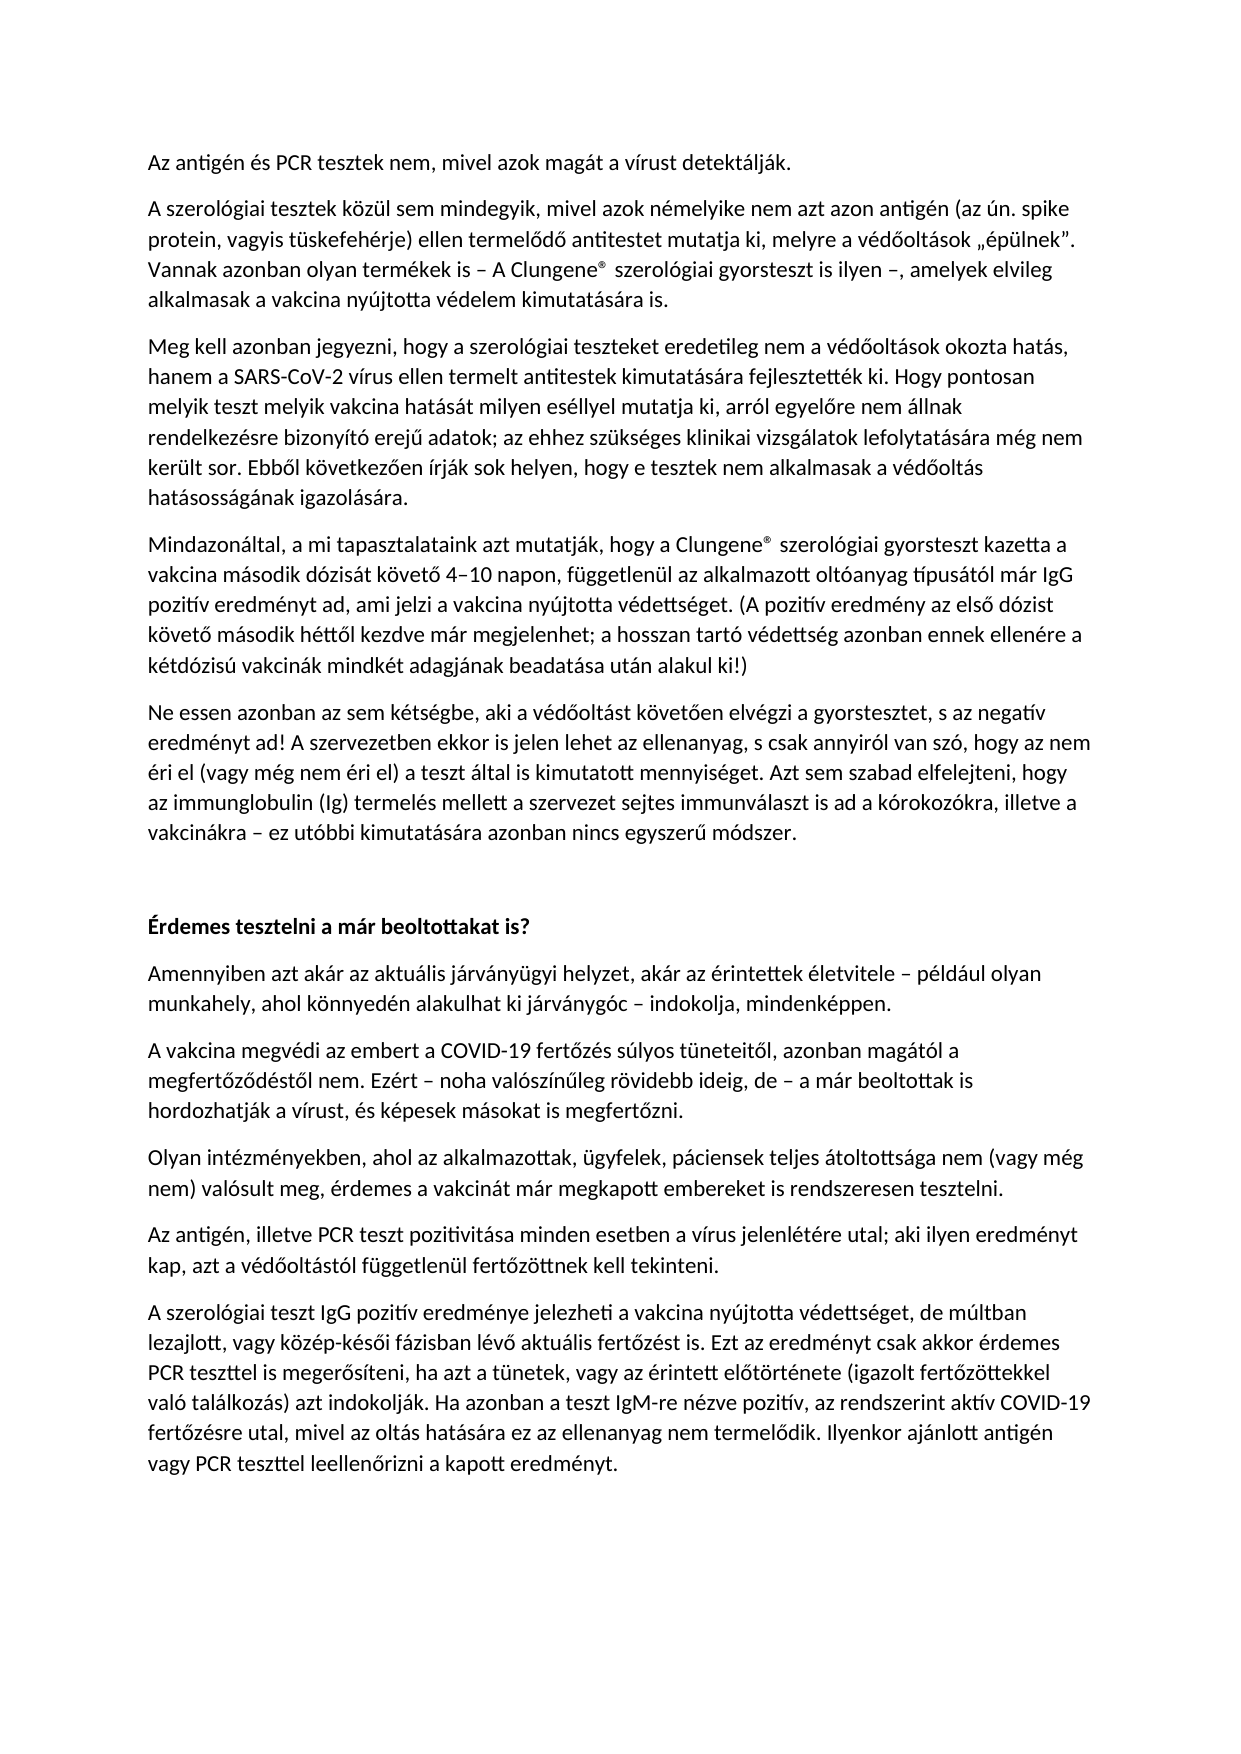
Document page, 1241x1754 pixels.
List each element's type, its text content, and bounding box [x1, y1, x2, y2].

text Amennyiben azt akár az aktuális járványügyi helyzet, akár az érintettek életvitele – például olyan munkahely, ahol könnyedén alakulhat ki járványgóc – indokolja, mindenképpen. [148, 959, 1093, 1017]
text A szerológiai teszt IgG pozitív eredménye jelezheti a vakcina nyújtotta védettséget, de múltban lezajlott, vagy közép-késői fázisban lévő aktuális fertőzést is. Ezt az eredményt csak akkor érdemes PCR teszttel is megerősíteni, ha azt a tünetek, vagy az érintett előtörténete (igazolt fertőzöttekkel való találkozás) azt indokolják. Ha azonban a teszt IgM-re nézve pozitív, az rendszerint aktív COVID-19 fertőzésre utal, mivel az oltás hatására ez az ellenanyag nem termelődik. Ilyenkor ajánlott antigén vagy PCR teszttel leellenőrizni a kapott eredményt. [148, 1298, 1093, 1477]
text Ne essen azonban az sem kétségbe, aki a védőoltást követően elvégzi a gyorstesztet, s az negatív eredményt ad! A szervezetben ekkor is jelen lehet az ellenanyag, s csak annyiról van szó, hogy az nem éri el (vagy még nem éri el) a teszt által is kimutatott mennyiséget. Azt sem szabad elfelejteni, hogy az immunglobulin (Ig) termelés mellett a szervezet sejtes immunválaszt is ad a kórokozókra, illetve a vakcinákra – ez utóbbi kimutatására azonban nincs egyszerű módszer. [148, 698, 1093, 846]
text A szerológiai tesztek közül sem mindegyik, mivel azok némelyike nem azt azon antigén (az ún. spike protein, vagyis tüskefehérje) ellen termelődő antitestet mutatja ki, melyre a védőoltások „épülnek”. Vannak azonban olyan termékek is – A Clungene® szerológiai gyorsteszt is ilyen –, amelyek elvileg alkalmasak a vakcina nyújtotta védelem kimutatására is. [148, 194, 1093, 313]
text Meg kell azonban jegyezni, hogy a szerológiai teszteket eredetileg nem a védőoltások okozta hatás, hanem a SARS-CoV-2 vírus ellen termelt antitestek kimutatására fejlesztették ki. Hogy pontosan melyik teszt melyik vakcina hatását milyen eséllyel mutatja ki, arról egyelőre nem állnak rendelkezésre bizonyító erejű adatok; az ehhez szükséges klinikai vizsgálatok lefolytatására még nem került sor. Ebből következően írják sok helyen, hogy e tesztek nem alkalmasak a védőoltás hatásosságának igazolására. [148, 332, 1093, 511]
text A vakcina megvédi az embert a COVID-19 fertőzés súlyos tüneteitől, azonban magától a megfertőződéstől nem. Ezért – noha valószínűleg rövidebb ideig, de – a már beoltottak is hordozhatják a vírust, és képesek másokat is megfertőzni. [148, 1036, 1093, 1124]
text Érdemes tesztelni a már beoltottakat is? [148, 912, 1093, 940]
text Mindazonáltal, a mi tapasztalataink azt mutatják, hogy a Clungene® szerológiai gyorsteszt kazetta a vakcina második dózisát követő 4–10 napon, függetlenül az alkalmazott oltóanyag típusától már IgG pozitív eredményt ad, ami jelzi a vakcina nyújtotta védettséget. (A pozitív eredmény az első dózist követő második héttől kezdve már megjelenhet; a hosszan tartó védettség azonban ennek ellenére a kétdózisú vakcinák mindkét adagjának beadatása után alakul ki!) [148, 530, 1093, 679]
text Az antigén, illetve PCR teszt pozitivitása minden esetben a vírus jelenlétére utal; aki ilyen eredményt kap, azt a védőoltástól függetlenül fertőzöttnek kell tekinteni. [148, 1221, 1093, 1279]
text Az antigén és PCR tesztek nem, mivel azok magát a vírust detektálják. [148, 148, 1093, 176]
text Olyan intézményekben, ahol az alkalmazottak, ügyfelek, páciensek teljes átoltottsága nem (vagy még nem) valósult meg, érdemes a vakcinát már megkapott embereket is rendszeresen tesztelni. [148, 1143, 1093, 1202]
